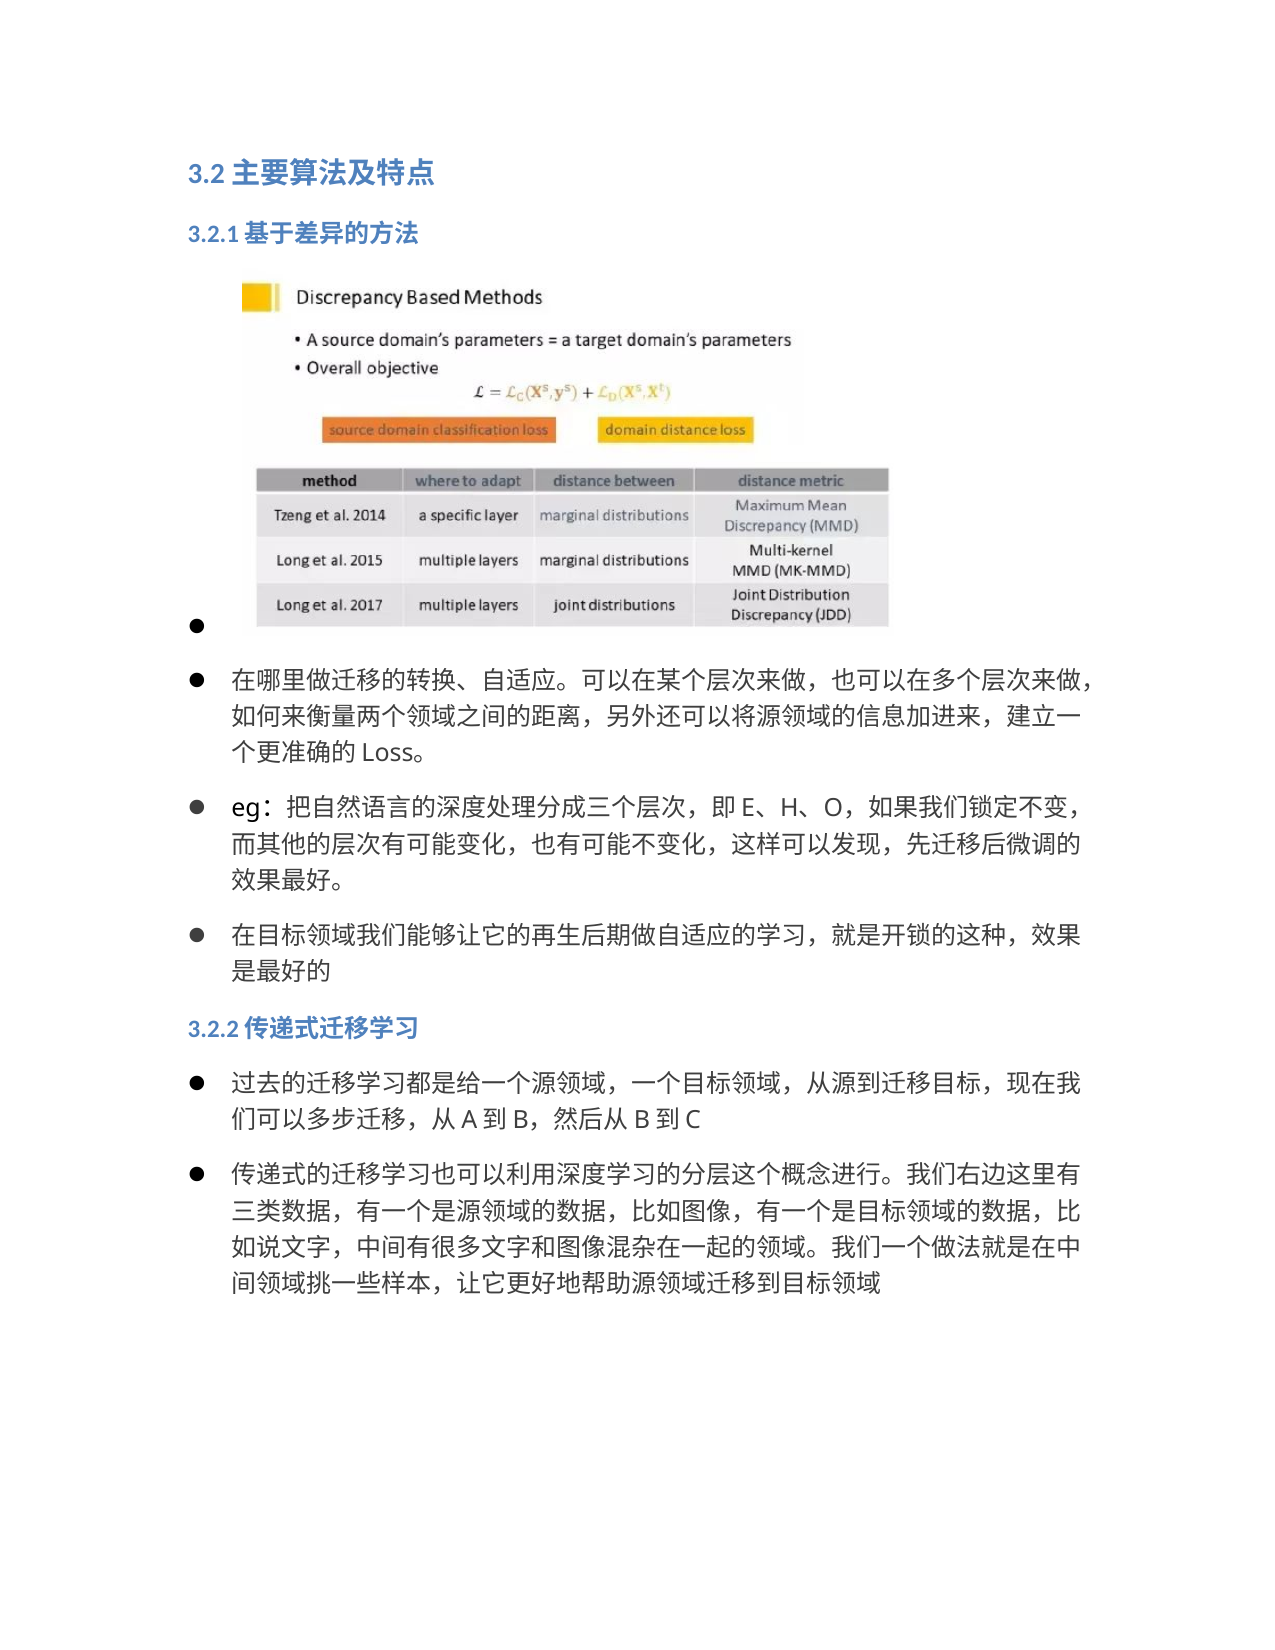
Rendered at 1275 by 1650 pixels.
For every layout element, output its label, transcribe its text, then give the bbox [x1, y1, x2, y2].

subtitle 3.2.1基于差异的方法 [187, 213, 1087, 249]
list 在哪里做迁移的转换、自适应。可以在某个层次来做，也可以在多个层次来做，如何来衡量两个领域之间的距离，另外还可以将源领域的信息加进来，建立一个更准确的Loss。 [438, 697, 1087, 769]
list eg：把自然语言的深度处理分成三个层次，即E、H、O，如果我们锁定不变，而其他的层次有可能变化，也有可能不变化，这样可以发现，先迁移后微调的效果最好。 [187, 788, 286, 897]
list 在目标领域我们能够让它的再生后期做自适应的学习，就是开锁的这种，效果是最好的 [331, 915, 1087, 988]
subtitle 3.2.2传递式迁移学习 [187, 1009, 1087, 1045]
list 传递式的迁移学习也可以利用深度学习的分层这个概念进行。我们右边这里有三类数据，有一个是源领域的数据，比如图像，有一个是目标领域的数据，比如说文字，中间有很多文字和图像混杂在一起的领域。我们一个做法就是在中间领域挑一些样本，让它更好地帮助源领域迁移到目标领域 [187, 1155, 1087, 1300]
list eg：把自然语言的深度处理分成三个层次，即E、H、O，如果我们锁定不变，而其他的层次有可能变化，也有可能不变化，这样可以发现，先迁移后微调的效果最好。 [356, 824, 1087, 897]
list 过去的迁移学习都是给一个源领域，一个目标领域，从源到迁移目标，现在我们可以多步迁移，从A到B，然后从B到C [685, 1064, 1087, 1136]
subtitle 3.2主要算法及特点 [187, 150, 1087, 192]
picture [231, 268, 895, 636]
